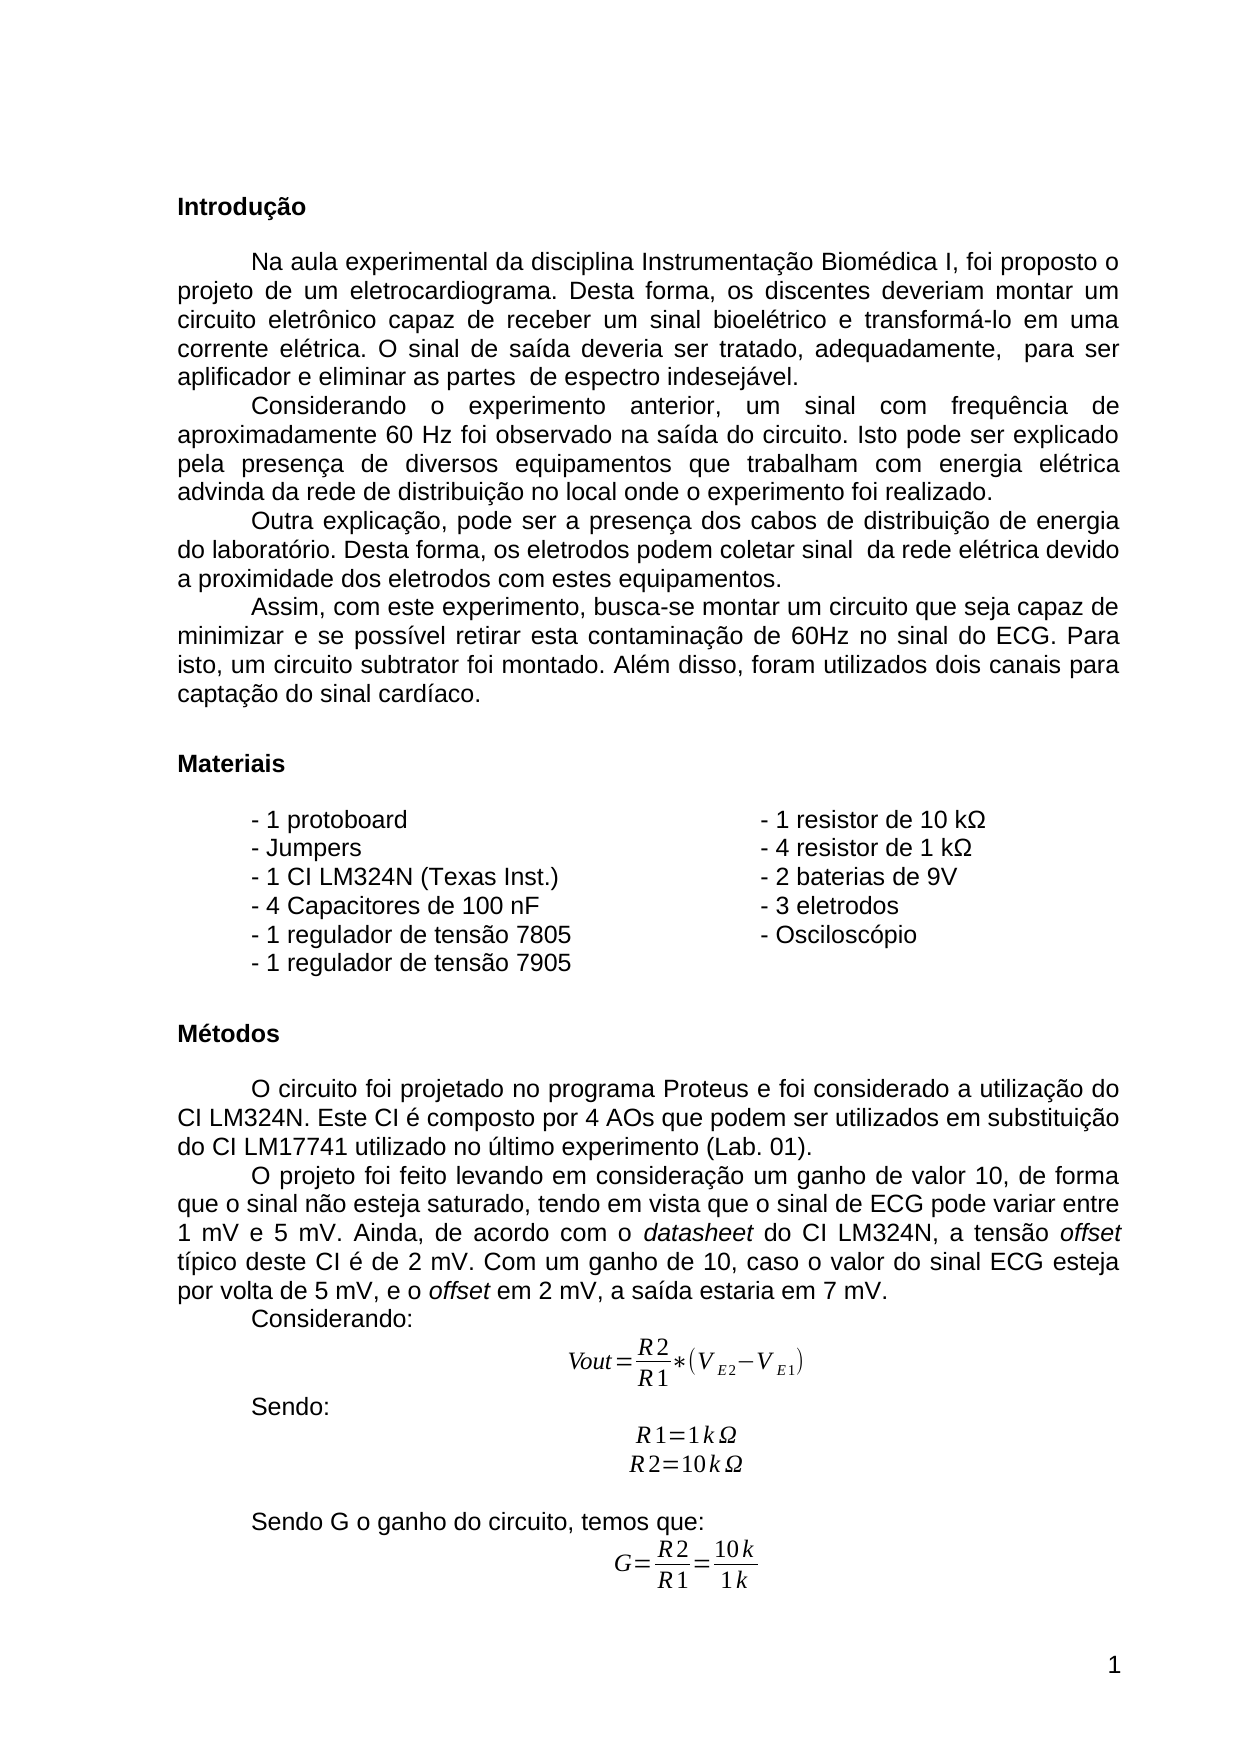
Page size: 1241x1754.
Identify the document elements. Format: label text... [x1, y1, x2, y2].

text O circuito foi projetado no programa Proteus e foi considerado a utilização do CI LM324N. Este CI é composto por 4 AOs que podem ser utilizados em substituição do CI LM17741 utilizado no último experimento (Lab. 01). [177, 1074, 1121, 1161]
subtitle Introdução [177, 192, 1121, 220]
text - 3 eletrodos [686, 891, 1121, 919]
text - 1 CI LM324N (Texas Inst.) [177, 862, 611, 891]
text - 4 resistor de 1 kΩ [686, 833, 1121, 862]
subtitle Materiais [177, 749, 1121, 778]
text O projeto foi feito levando em consideração um ganho de valor 10, de forma que o sinal não esteja saturado, tendo em vista que o sinal de ECG pode variar entre 1 mV e 5 mV. Ainda, de acordo com o datasheet do CI LM324N, a tensão offset típico deste CI é de 2 mV. Com um ganho de 10, caso o valor do sinal ECG esteja por volta de 5 mV, e o offset em 2 mV, a saída estaria em 7 mV. [177, 1161, 1121, 1304]
text - 1 regulador de tensão 7805 [177, 919, 611, 948]
text Sendo G o ganho do circuito, temos que: [177, 1507, 1121, 1536]
text Considerando o experimento anterior, um sinal com frequência de aproximadamente 60 Hz foi observado na saída do circuito. Isto pode ser explicado pela presença de diversos equipamentos que trabalham com energia elétrica advinda da rede de distribuição no local onde o experimento foi realizado. [177, 391, 1121, 506]
text - 2 baterias de 9V [686, 862, 1121, 891]
text - Jumpers [177, 833, 611, 862]
text - 1 regulador de tensão 7905 [177, 948, 611, 977]
text - 4 Capacitores de 100 nF [177, 891, 611, 919]
text Sendo: [177, 1392, 1121, 1421]
subtitle Métodos [177, 1019, 1121, 1047]
text - 1 resistor de 10 kΩ [686, 804, 1121, 833]
text - 1 protoboard [177, 804, 611, 833]
text Assim, com este experimento, busca-se montar um circuito que seja capaz de minimizar e se possível retirar esta contaminação de 60Hz no sinal do ECG. Para isto, um circuito subtrator foi montado. Além disso, foram utilizados dois canais para captação do sinal cardíaco. [177, 592, 1121, 707]
text Na aula experimental da disciplina Instrumentação Biomédica I, foi proposto o projeto de um eletrocardiograma. Desta forma, os discentes deveriam montar um circuito eletrônico capaz de receber um sinal bioelétrico e transformá-lo em uma corrente elétrica. O sinal de saída deveria ser tratado, adequadamente, para ser aplificador e eliminar as partes de espectro indesejável. [177, 247, 1121, 391]
text Considerando: [177, 1304, 1121, 1333]
text Outra explicação, pode ser a presença dos cabos de distribuição de energia do laboratório. Desta forma, os eletrodos podem coletar sinal da rede elétrica devido a proximidade dos eletrodos com estes equipamentos. [177, 506, 1121, 592]
text - Osciloscópio [686, 919, 1121, 948]
